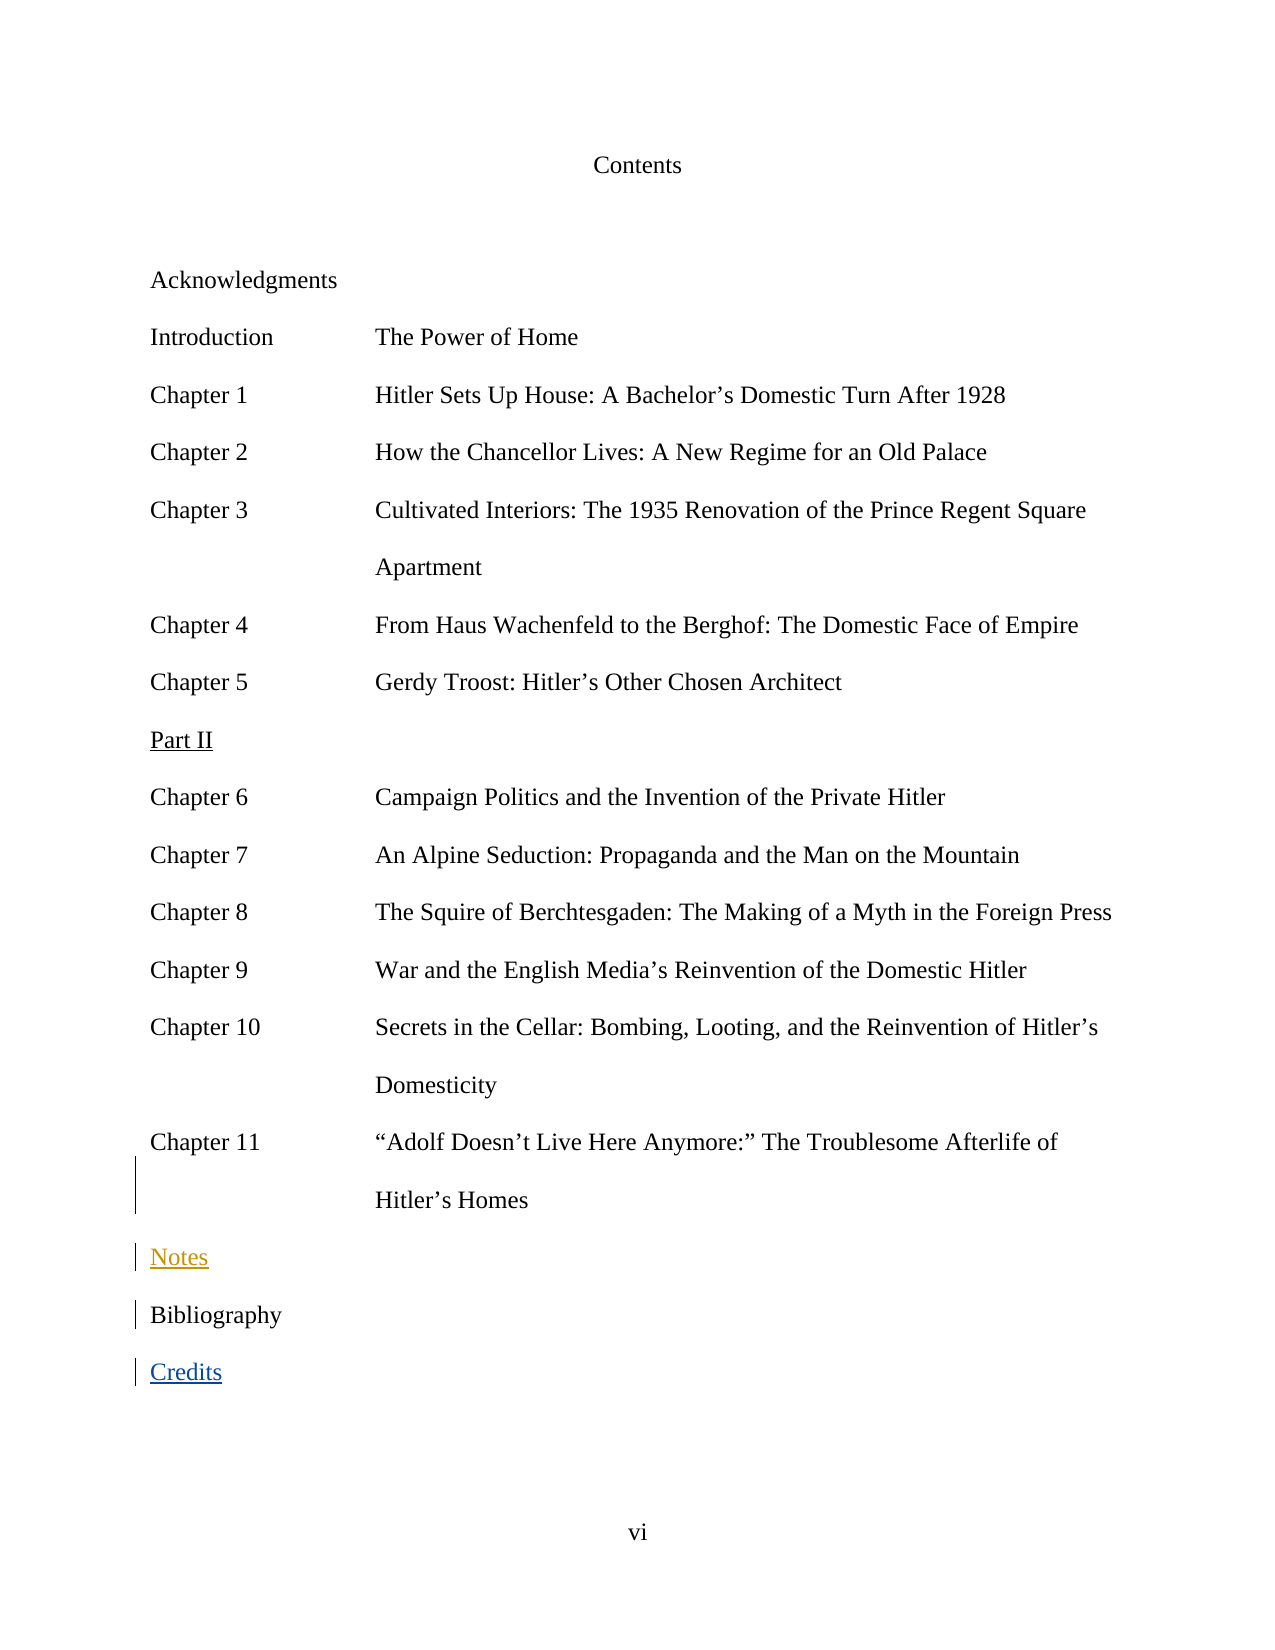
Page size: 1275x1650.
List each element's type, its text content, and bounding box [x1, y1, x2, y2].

text Bibliography [150, 1300, 1125, 1329]
text Contents [150, 150, 1125, 179]
text Chapter 8 The Squire of Berchtesgaden: The Making of a Myth in the Foreign Press [150, 897, 1125, 926]
text Acknowledgments [150, 265, 1125, 294]
text Chapter 9 War and the English Media’s Reinvention of the Domestic Hitler [150, 955, 1125, 984]
text Chapter 6 Campaign Politics and the Invention of the Private Hitler [150, 782, 1125, 811]
text Chapter 7 An Alpine Seduction: Propaganda and the Man on the Mountain [150, 840, 1125, 869]
text Chapter 10 Secrets in the Cellar: Bombing, Looting, and the Reinvention of Hitler’s Domesticity [150, 1012, 1125, 1099]
text Chapter 5 Gerdy Troost: Hitler’s Other Chosen Architect [150, 667, 1125, 696]
text Introduction The Power of Home [150, 322, 1125, 351]
text Chapter 3 Cultivated Interiors: The 1935 Renovation of the Prince Regent Square Apartment [150, 495, 1125, 581]
text Chapter 1 Hitler Sets Up House: A Bachelor’s Domestic Turn After 1928 [150, 380, 1125, 409]
text Part II [150, 725, 1125, 754]
text Chapter 4 From Haus Wachenfeld to the Berghof: The Domestic Face of Empire [150, 610, 1125, 639]
text Chapter 2 How the Chancellor Lives: A New Regime for an Old Palace [150, 437, 1125, 466]
text Chapter 11 “Adolf Doesn’t Live Here Anymore:” The Troublesome Afterlife of Hitler’s Homes [150, 1127, 1125, 1214]
